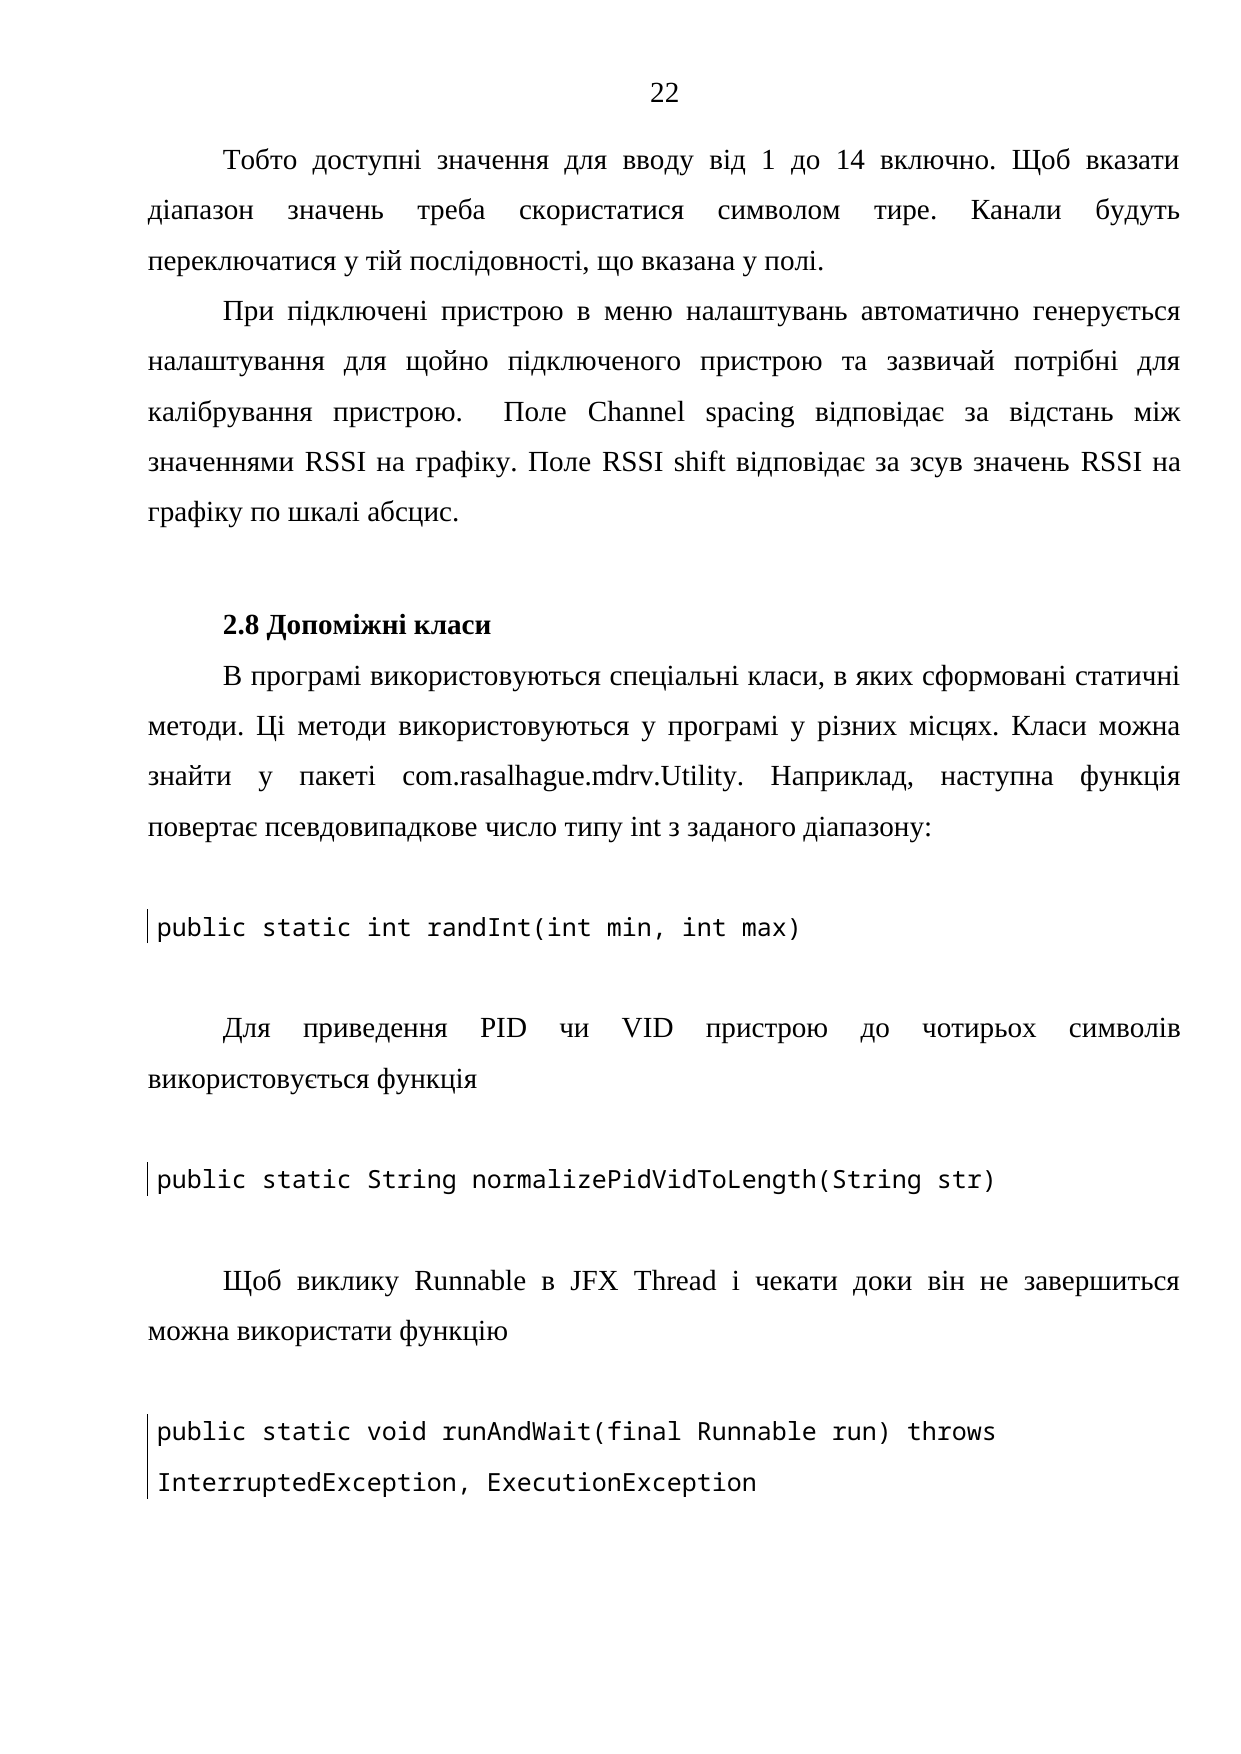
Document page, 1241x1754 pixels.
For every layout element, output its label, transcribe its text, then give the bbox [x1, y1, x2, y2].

text public static String normalizePidVidToLength(String str) [148, 1162, 1181, 1196]
text Щоб виклику Runnable в JFX Thread і чекати доки він не завершиться можна використати функцію [148, 1263, 1181, 1347]
text public static void runAndWait(final Runnable run) throws InterruptedException, ExecutionException [148, 1414, 1181, 1499]
text В програмі використовуються спеціальні класи, в яких сформовані статичні методи. Ці методи використовуються у програмі у різних місцях. Класи можна знайти у пакеті com.rasalhague.mdrv.Utility. Наприклад, наступна функція повертає псевдовипадкове число типу int з заданого діапазону: [148, 658, 1181, 842]
text Для приведення PID чи VID пристрою до чотирьох символів використовується функція [148, 1011, 1181, 1094]
text public static int randInt(int min, int max) [148, 909, 1181, 943]
text Тобто доступні значення для вводу від 1 до 14 включно. Щоб вказати діапазон значень треба скористатися символом тире. Канали будуть переключатися у тій послідовності, що вказана у полі. [148, 142, 1181, 276]
text Допоміжні класи [223, 607, 1181, 641]
text При підключені пристрою в меню налаштувань автоматично генерується налаштування для щойно підключеного пристрою та зазвичай потрібні для калібрування пристрою. Поле Channel spacing відповідає за відстань між значеннями RSSI на графіку. Поле RSSI shift відповідає за зсув значень RSSI на графіку по шкалі абсцис. [148, 293, 1181, 528]
